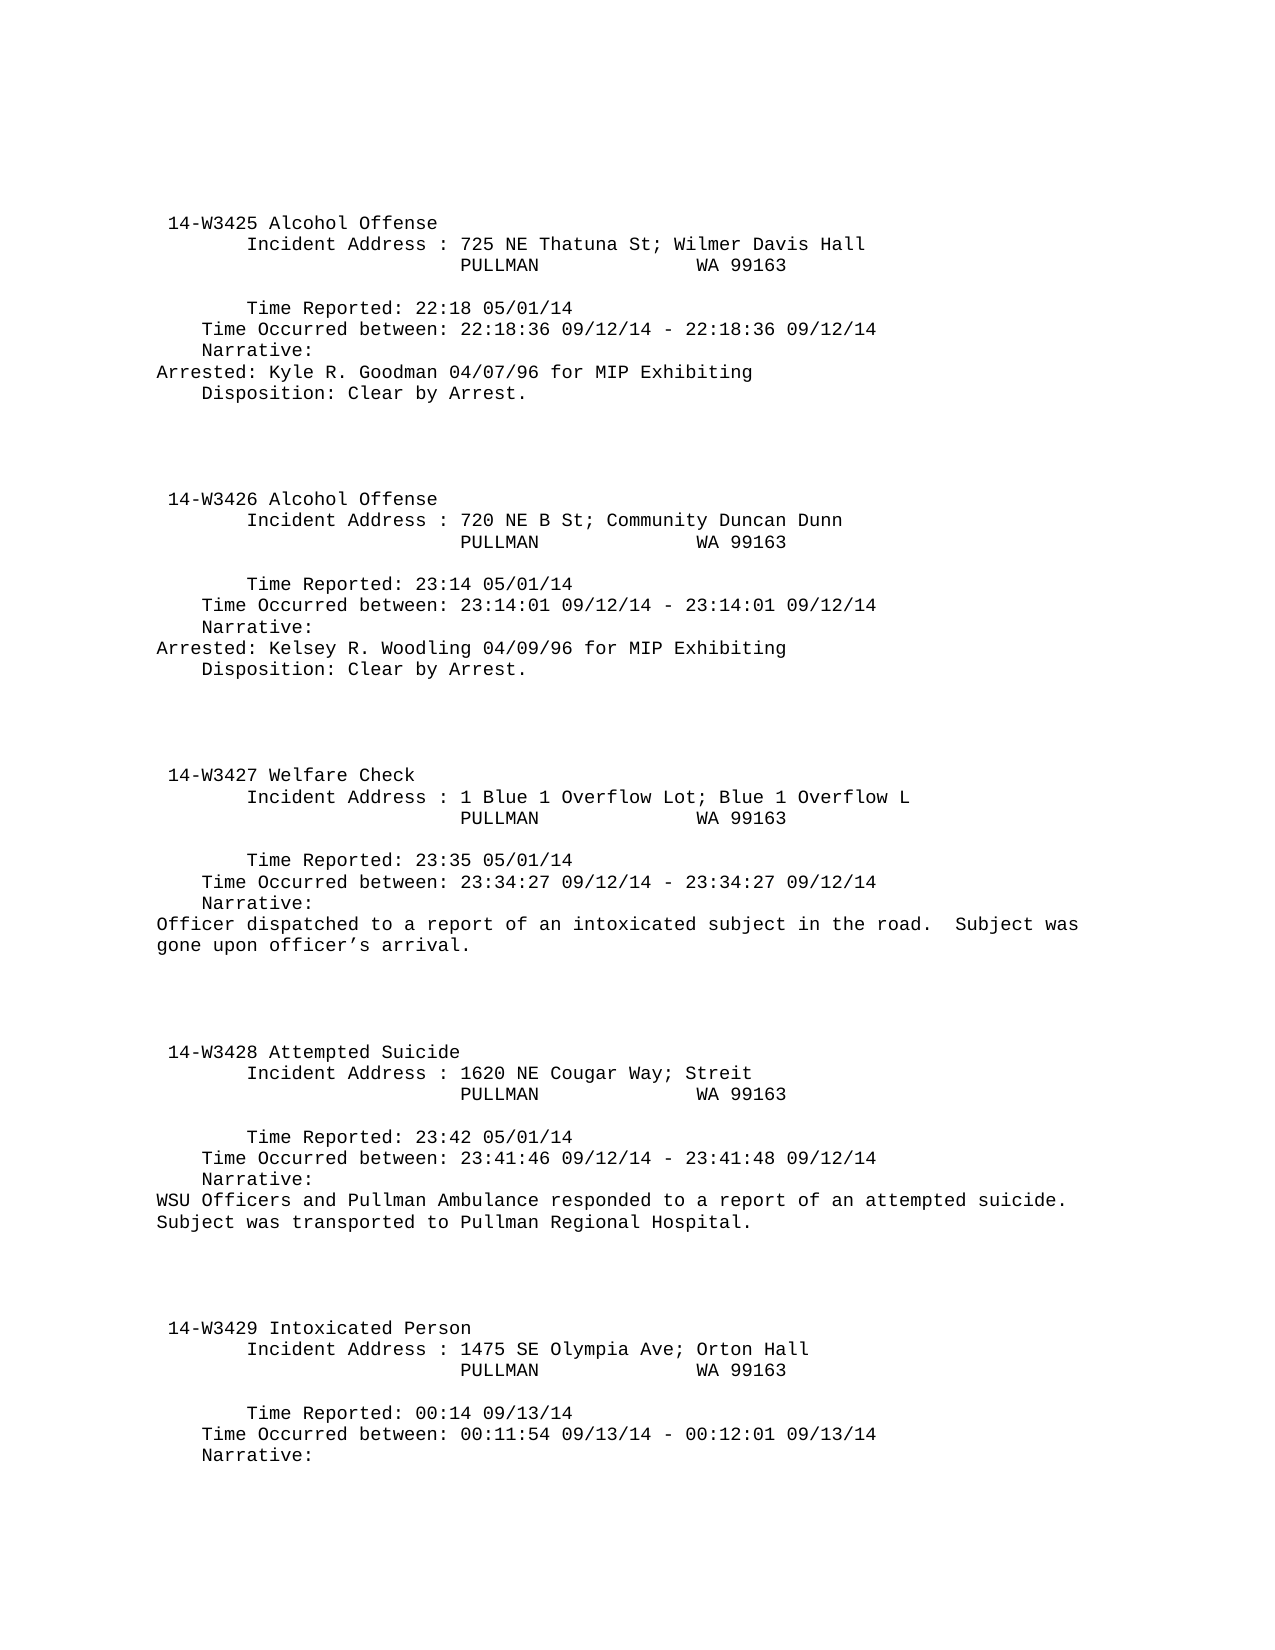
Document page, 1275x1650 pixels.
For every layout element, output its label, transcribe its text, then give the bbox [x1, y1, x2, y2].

text Time Reported: 23:14 05/01/14 [156, 575, 1118, 596]
text Incident Address : 1 Blue 1 Overflow Lot; Blue 1 Overflow L [156, 787, 1118, 809]
text Time Reported: 22:18 05/01/14 [156, 299, 1118, 320]
text Time Occurred between: 00:11:54 09/13/14 - 00:12:01 09/13/14 [156, 1425, 1118, 1446]
text 14-W3425 Alcohol Offense [156, 214, 1118, 235]
text Narrative: [156, 894, 1118, 915]
text Disposition: Clear by Arrest. [156, 660, 1118, 681]
text PULLMAN WA 99163 [156, 1085, 1118, 1106]
text Incident Address : 725 NE Thatuna St; Wilmer Davis Hall [156, 235, 1118, 256]
text Incident Address : 720 NE B St; Community Duncan Dunn [156, 511, 1118, 532]
text Incident Address : 1475 SE Olympia Ave; Orton Hall [156, 1340, 1118, 1361]
text 14-W3427 Welfare Check [156, 766, 1118, 787]
text PULLMAN WA 99163 [156, 1361, 1118, 1382]
text PULLMAN WA 99163 [156, 256, 1118, 277]
text 14-W3426 Alcohol Offense [156, 490, 1118, 511]
text Disposition: Clear by Arrest. [156, 384, 1118, 405]
text WSU Officers and Pullman Ambulance responded to a report of an attempted suicide. Subject was transported to Pullman Regional Hospital. [156, 1191, 1118, 1234]
text Time Occurred between: 23:14:01 09/12/14 - 23:14:01 09/12/14 [156, 596, 1118, 617]
text 14-W3429 Intoxicated Person [156, 1319, 1118, 1340]
text Time Occurred between: 23:41:46 09/12/14 - 23:41:48 09/12/14 [156, 1149, 1118, 1170]
text Incident Address : 1620 NE Cougar Way; Streit [156, 1064, 1118, 1085]
text Time Reported: 23:35 05/01/14 [156, 851, 1118, 872]
text PULLMAN WA 99163 [156, 809, 1118, 830]
text Arrested: Kyle R. Goodman 04/07/96 for MIP Exhibiting [156, 362, 1118, 384]
text Arrested: Kelsey R. Woodling 04/09/96 for MIP Exhibiting [156, 639, 1118, 660]
text PULLMAN WA 99163 [156, 532, 1118, 554]
text Narrative: [156, 1170, 1118, 1191]
text 14-W3428 Attempted Suicide [156, 1042, 1118, 1064]
text Officer dispatched to a report of an intoxicated subject in the road. Subject was gone upon officer’s arrival. [156, 915, 1118, 957]
text Narrative: [156, 1446, 1118, 1467]
text Time Reported: 00:14 09/13/14 [156, 1404, 1118, 1425]
text Time Reported: 23:42 05/01/14 [156, 1127, 1118, 1149]
text Time Occurred between: 22:18:36 09/12/14 - 22:18:36 09/12/14 [156, 320, 1118, 341]
text Narrative: [156, 341, 1118, 362]
text Time Occurred between: 23:34:27 09/12/14 - 23:34:27 09/12/14 [156, 872, 1118, 894]
text Narrative: [156, 617, 1118, 639]
